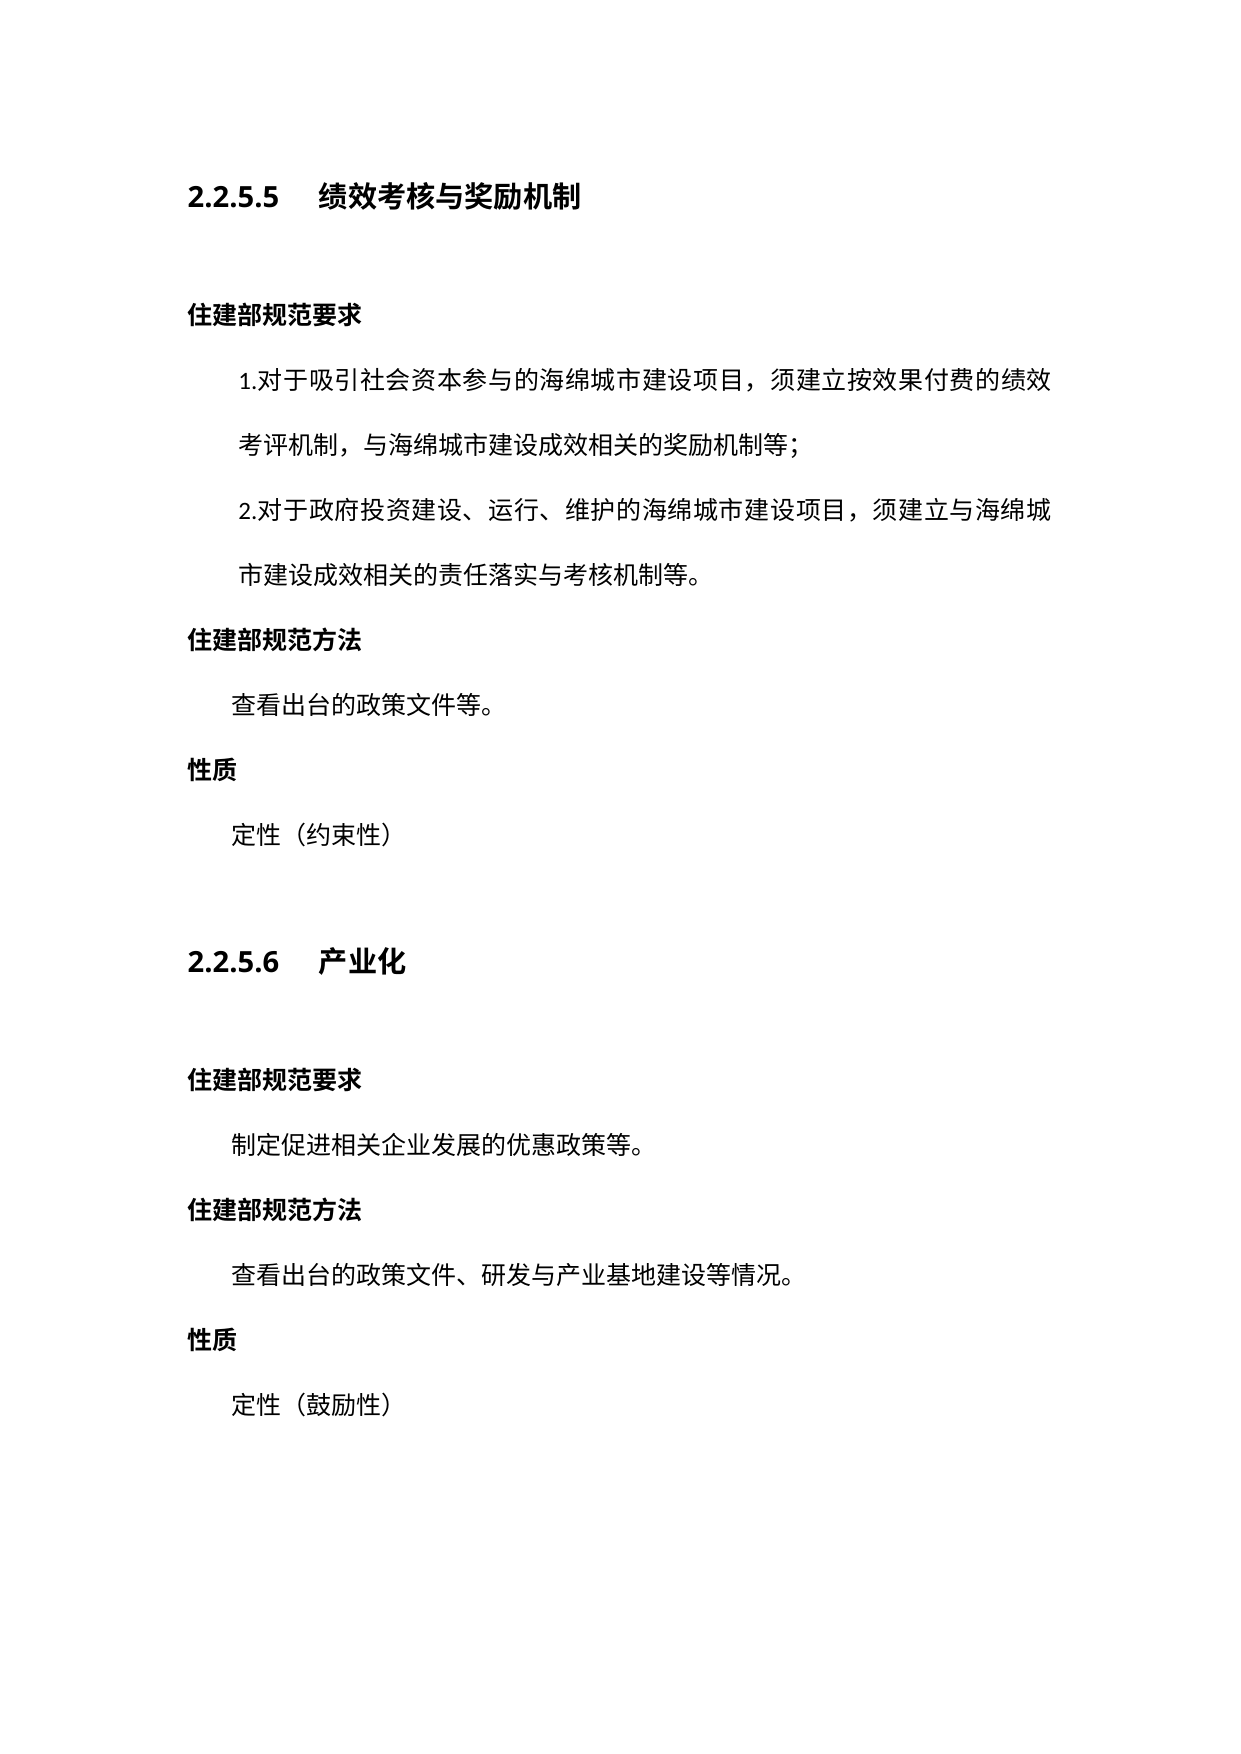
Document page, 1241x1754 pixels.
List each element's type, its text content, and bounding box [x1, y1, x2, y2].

text 定性（约束性） [187, 801, 1053, 866]
text 住建部规范方法 [187, 1176, 1053, 1241]
subtitle 绩效考核与奖励机制 [187, 162, 1053, 227]
text 制定促进相关企业发展的优惠政策等。 [187, 1111, 1053, 1176]
text 2.对于政府投资建设、运行、维护的海绵城市建设项目，须建立与海绵城市建设成效相关的责任落实与考核机制等。 [238, 476, 1053, 606]
text 住建部规范要求 [187, 1046, 1053, 1111]
text 住建部规范方法 [187, 606, 1053, 671]
text 定性（鼓励性） [187, 1371, 1053, 1436]
subtitle 产业化 [187, 927, 1053, 992]
text 查看出台的政策文件等。 [187, 671, 1053, 736]
text 1.对于吸引社会资本参与的海绵城市建设项目，须建立按效果付费的绩效考评机制，与海绵城市建设成效相关的奖励机制等； [238, 346, 1053, 476]
text 性质 [187, 736, 1053, 801]
text 查看出台的政策文件、研发与产业基地建设等情况。 [187, 1241, 1053, 1306]
text 性质 [187, 1306, 1053, 1371]
text 住建部规范要求 [187, 281, 1053, 346]
